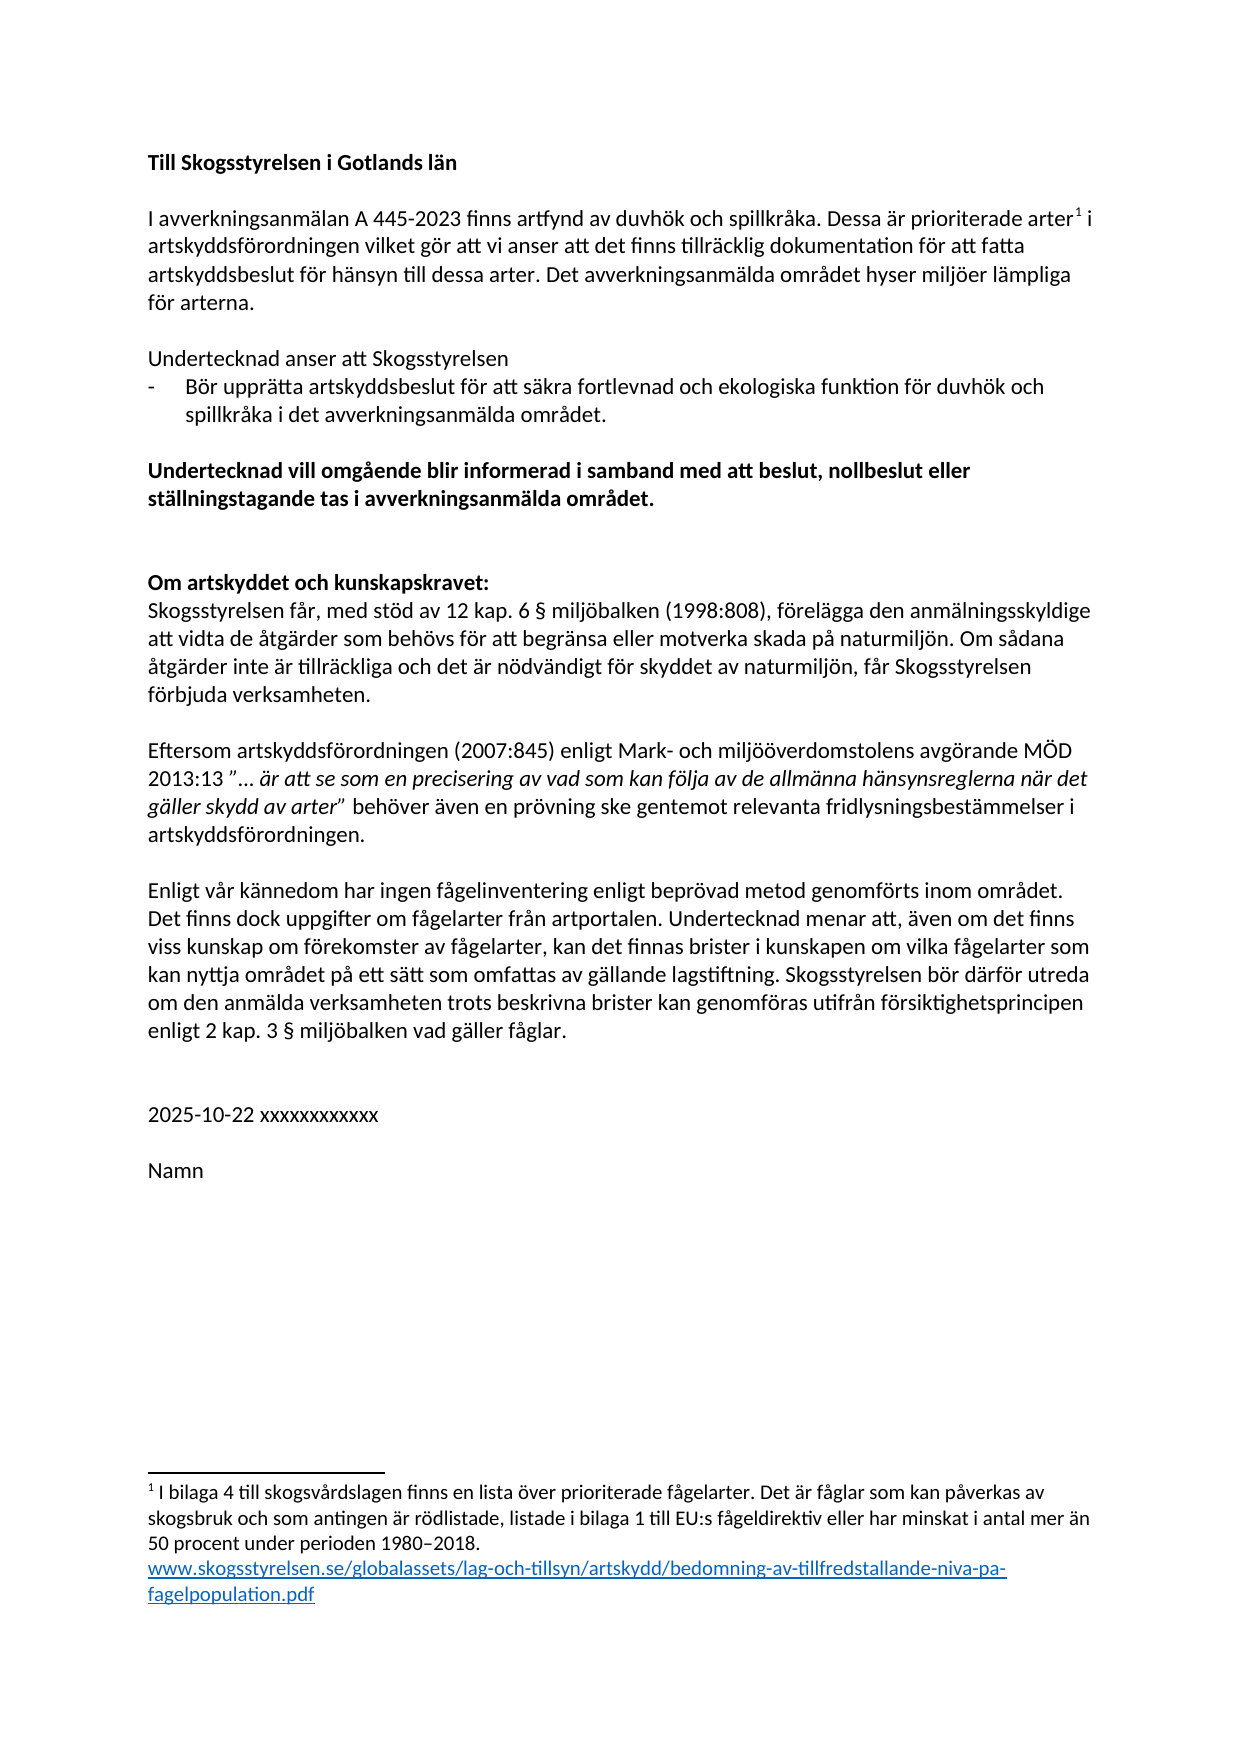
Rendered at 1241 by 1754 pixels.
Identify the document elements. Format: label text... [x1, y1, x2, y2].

text 2025-10-22 xxxxxxxxxxxx [148, 1100, 1093, 1128]
text Undertecknad vill omgående blir informerad i samband med att beslut, nollbeslut eller ställningstagande tas i avverkningsanmälda området. [148, 456, 1093, 512]
list Bör upprätta artskyddsbeslut för att säkra fortlevnad och ekologiska funktion för duvhök och spillkråka i det avverkningsanmälda området. [148, 372, 1093, 428]
text Namn [148, 1156, 1093, 1184]
text Enligt vår kännedom har ingen fågelinventering enligt beprövad metod genomförts inom området. Det finns dock uppgifter om fågelarter från artportalen. Undertecknad menar att, även om det finns viss kunskap om förekomster av fågelarter, kan det finnas brister i kunskapen om vilka fågelarter som kan nyttja området på ett sätt som omfattas av gällande lagstiftning. Skogsstyrelsen bör därför utreda om den anmälda verksamheten trots beskrivna brister kan genomföras utifrån försiktighetsprincipen enligt 2 kap. 3 § miljöbalken vad gäller fåglar. [148, 876, 1093, 1044]
text I avverkningsanmälan A 445-2023 finns artfynd av duvhök och spillkråka. Dessa är prioriterade arter i artskyddsförordningen vilket gör att vi anser att det finns tillräcklig dokumentation för att fatta artskyddsbeslut för hänsyn till dessa arter. Det avverkningsanmälda området hyser miljöer lämpliga för arterna. [148, 204, 1093, 316]
text Eftersom artskyddsförordningen (2007:845) enligt Mark- och miljööverdomstolens avgörande MÖD 2013:13 ”… är att se som en precisering av vad som kan följa av de allmänna hänsynsreglerna när det [148, 736, 1093, 792]
text Skogsstyrelsen får, med stöd av 12 kap. 6 § miljöbalken (1998:808), förelägga den anmälningsskyldige att vidta de åtgärder som behövs för att begränsa eller motverka skada på naturmiljön. Om sådana åtgärder inte är tillräckliga och det är nödvändigt för skyddet av naturmiljön, får Skogsstyrelsen förbjuda verksamheten. [148, 596, 1093, 708]
text Till Skogsstyrelsen i Gotlands län [148, 148, 1093, 176]
text Undertecknad anser att Skogsstyrelsen [148, 344, 1093, 372]
text Om artskyddet och kunskapskravet: [148, 568, 1093, 596]
text gäller skydd av arter” behöver även en prövning ske gentemot relevanta fridlysningsbestämmelser i artskyddsförordningen. [148, 792, 1093, 848]
